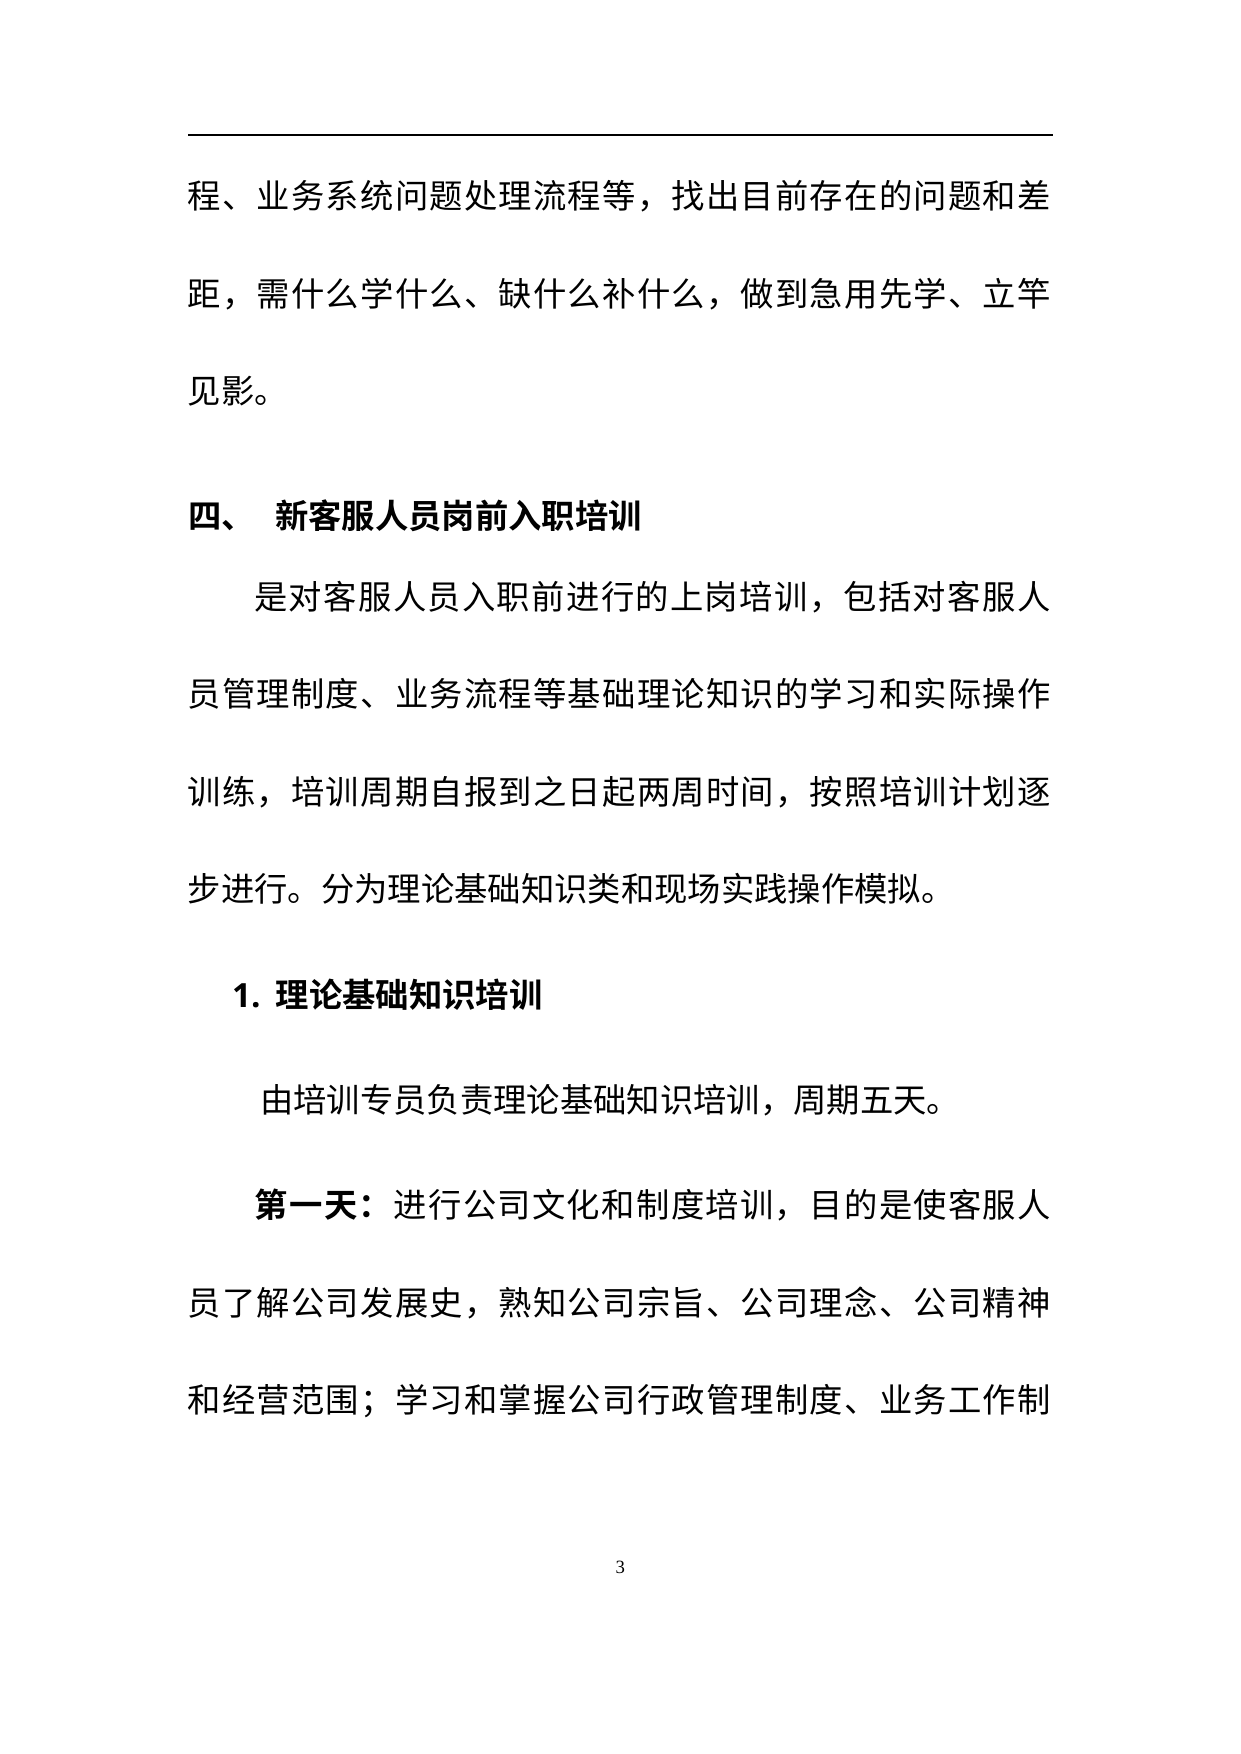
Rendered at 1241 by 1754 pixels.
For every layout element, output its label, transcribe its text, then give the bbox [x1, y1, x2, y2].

list 理论基础知识培训 [232, 960, 1053, 1025]
text 是对客服人员入职前进行的上岗培训，包括对客服人员管理制度、业务流程等基础理论知识的学习和实际操作训练，培训周期自报到之日起两周时间，按照培训计划逐步进行。分为理论基础知识类和现场实践操作模拟。 [187, 562, 1053, 920]
subtitle 新客服人员岗前入职培训 [188, 481, 1053, 546]
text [187, 1171, 1053, 1431]
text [187, 162, 1053, 422]
text 由培训专员负责理论基础知识培训，周期五天。 [193, 1066, 1053, 1131]
